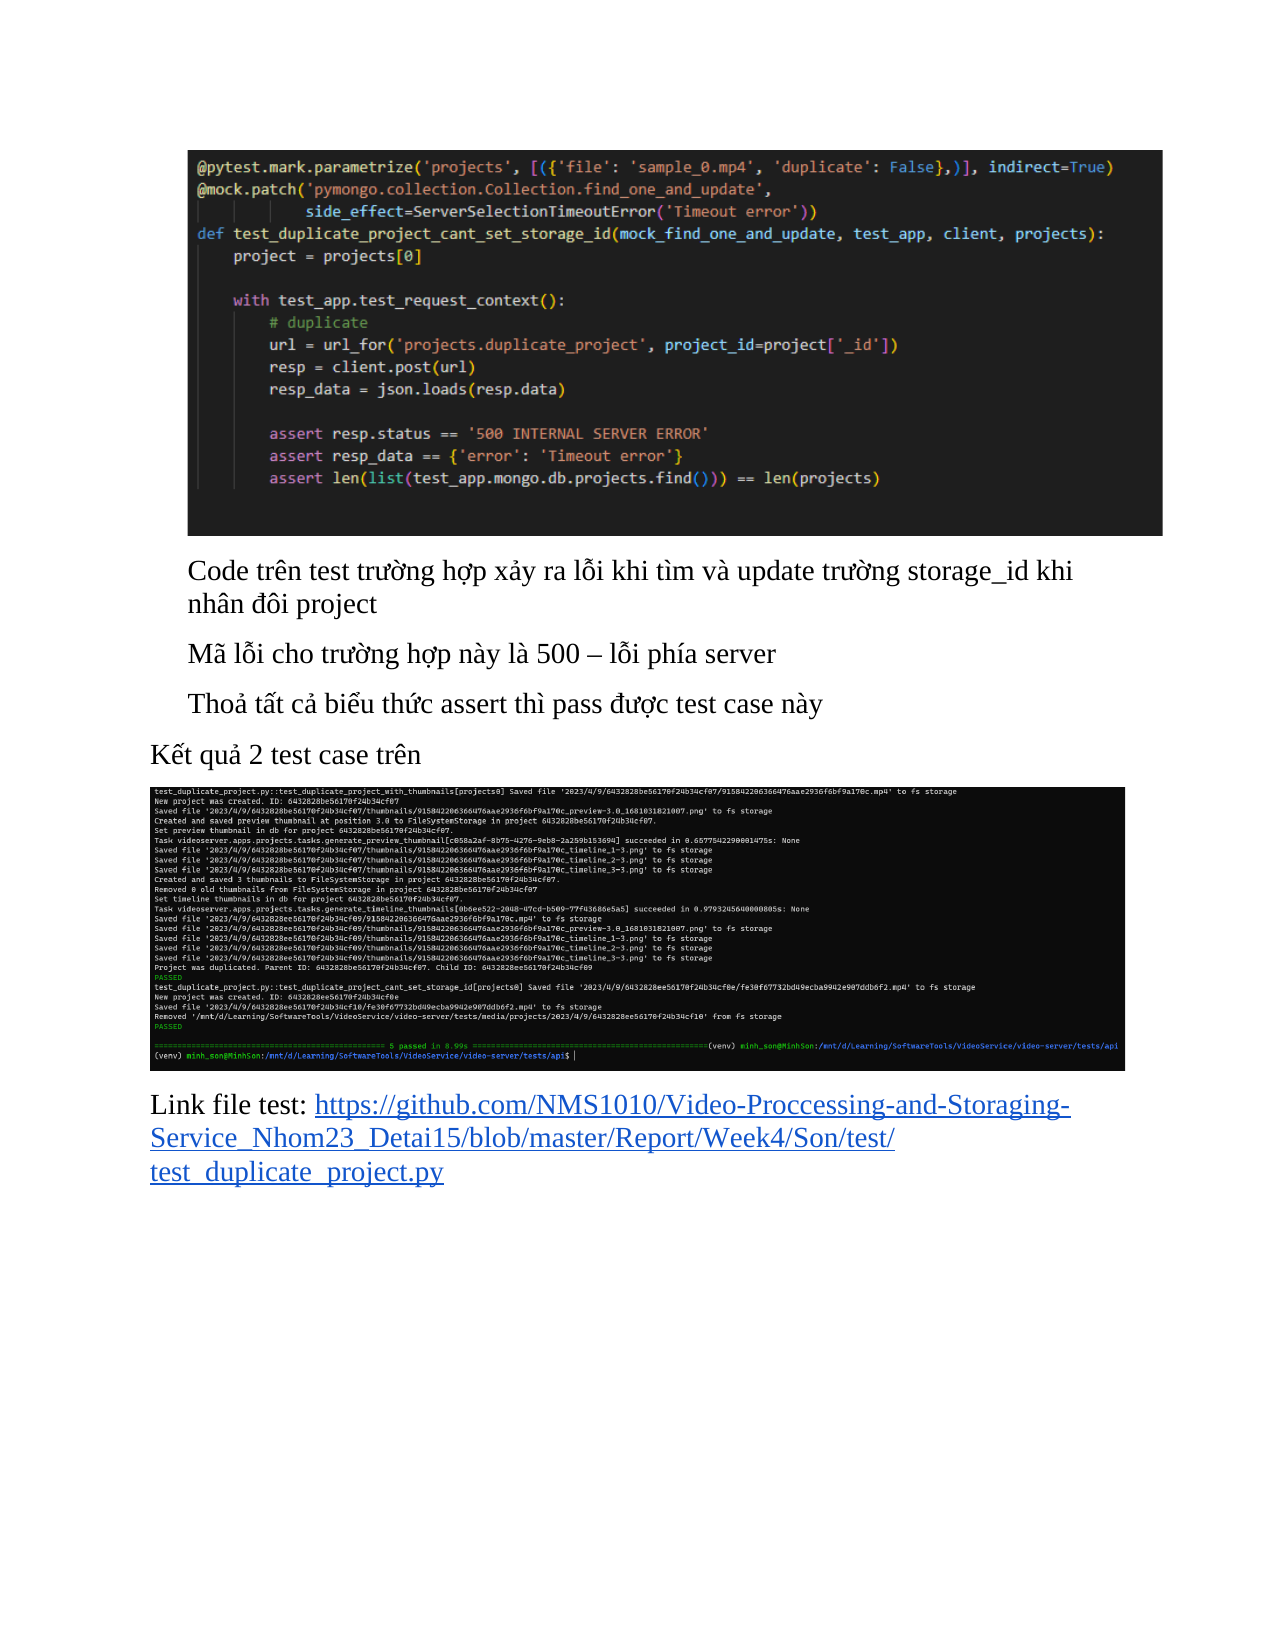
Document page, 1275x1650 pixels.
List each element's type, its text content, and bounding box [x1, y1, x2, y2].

text Mã lỗi cho trường hợp này là 500 – lỗi phía server [187, 636, 1125, 670]
text Kết quả 2 test case trên [150, 737, 1125, 770]
text Code trên test trường hợp xảy ra lỗi khi tìm và update trường storage_id khi nhân đôi project [187, 553, 1125, 620]
picture [150, 787, 1125, 1071]
picture [187, 150, 1163, 536]
text Link file test: https://github.com/NMS1010/Video-Proccessing-and-Storaging-Service_Nhom23_Detai15/blob/master/Report/Week4/Son/test/test_duplicate_project.py [150, 1087, 1125, 1188]
text Thoả tất cả biểu thức assert thì pass được test case này [187, 687, 1125, 720]
